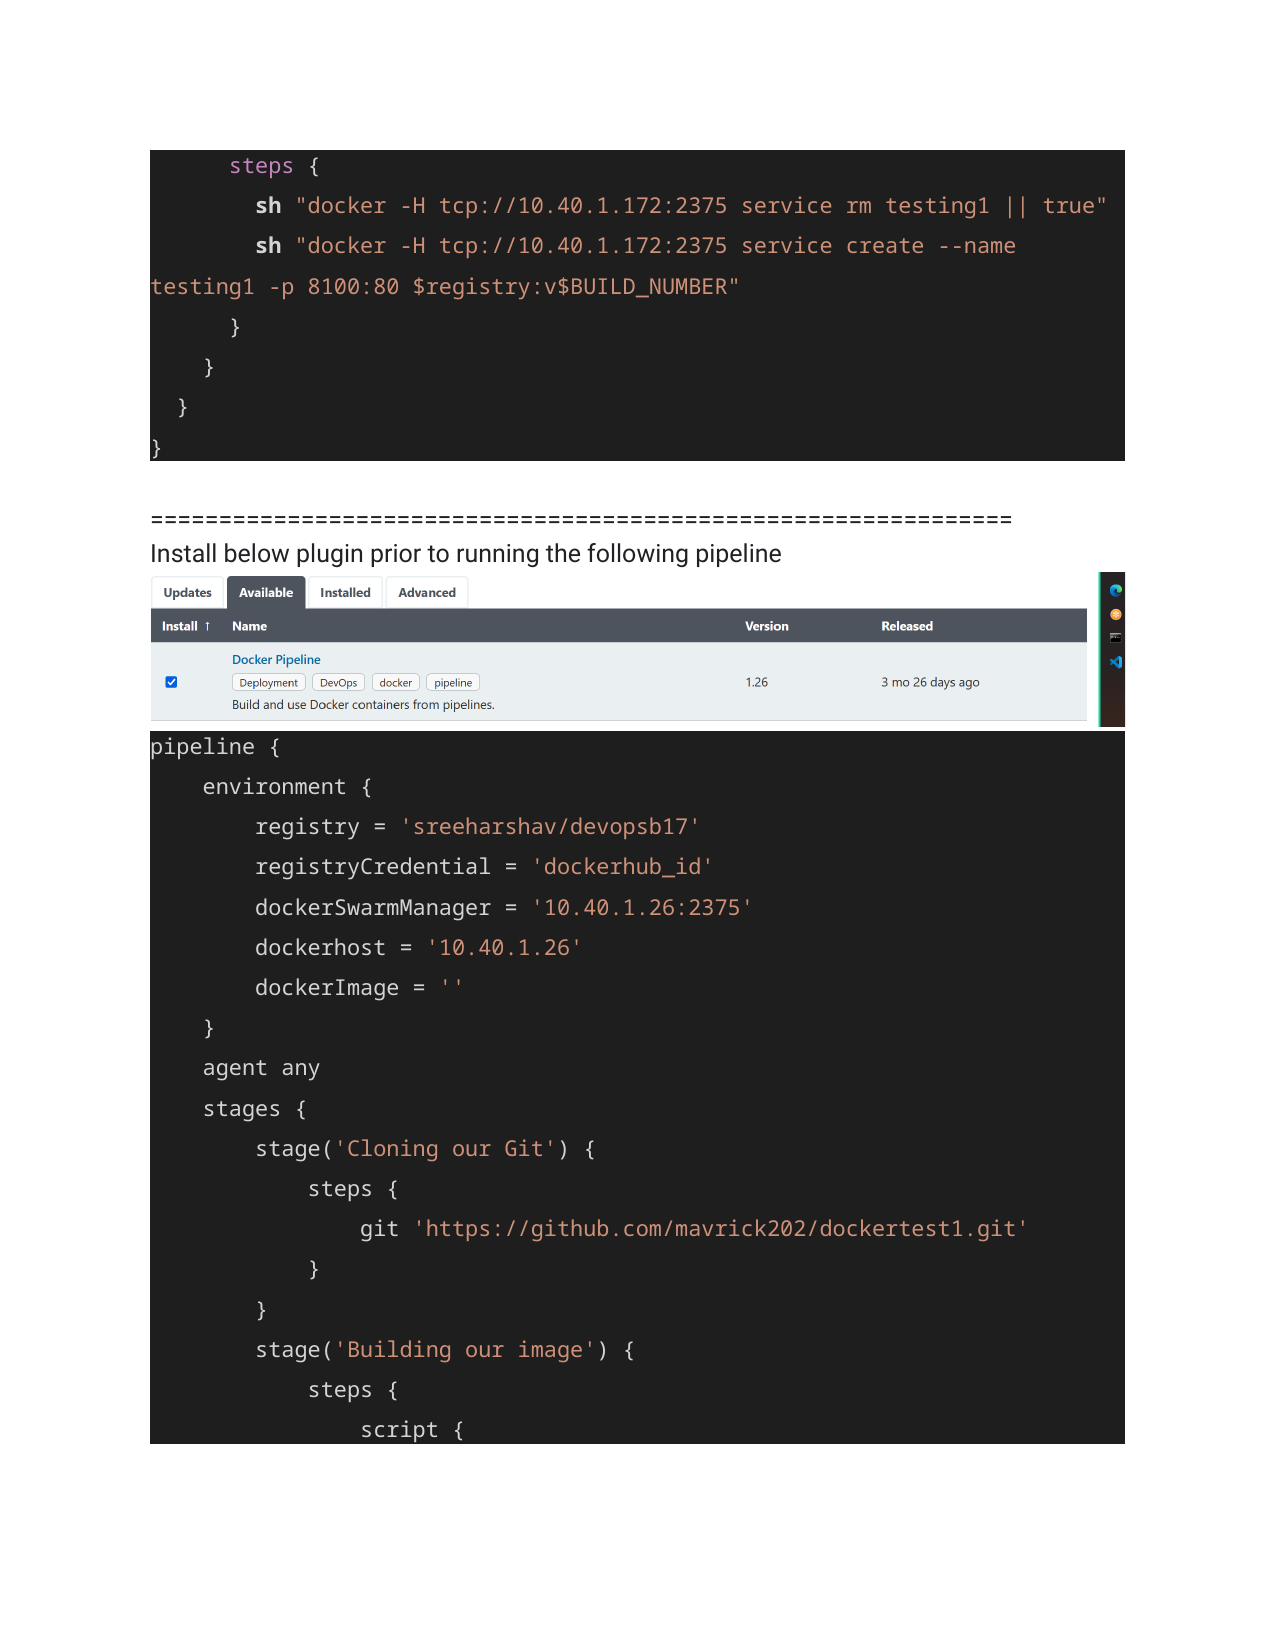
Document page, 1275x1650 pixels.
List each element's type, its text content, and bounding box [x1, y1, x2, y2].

text dockerSwarmManager = '10.40.1.26:2375' [150, 891, 1125, 921]
text } [150, 391, 1125, 421]
text agent any [150, 1052, 1125, 1082]
text git 'https://github.com/mavrick202/dockertest1.git' [150, 1213, 1125, 1243]
text stage('Building our image') { [150, 1334, 1125, 1363]
text dockerhost = '10.40.1.26' [150, 932, 1125, 961]
text } [150, 311, 1125, 341]
text steps { [150, 1173, 1125, 1203]
text steps { [150, 150, 1125, 180]
text Install below plugin prior to running the following pipeline [150, 539, 1125, 568]
text registry = 'sreeharshav/devopsb17' [150, 811, 1125, 841]
text } [150, 431, 1125, 461]
text registryCredential = 'dockerhub_id' [150, 851, 1125, 881]
text stages { [150, 1092, 1125, 1122]
text steps { [150, 1374, 1125, 1404]
text sh "docker -H tcp://10.40.1.172:2375 service create --name testing1 -p 8100:80 $registry:v$BUILD_NUMBER" [150, 230, 1125, 300]
text stage('Cloning our Git') { [150, 1133, 1125, 1162]
text pipeline { [150, 731, 1125, 760]
text script { [150, 1414, 1125, 1444]
text } [150, 1293, 1125, 1323]
text } [150, 1012, 1125, 1042]
text dockerImage = '' [150, 972, 1125, 1002]
picture [150, 572, 1125, 727]
text environment { [150, 771, 1125, 801]
text } [150, 351, 1125, 381]
text =============================================================== [150, 505, 1125, 534]
text sh "docker -H tcp://10.40.1.172:2375 service rm testing1 || true" [150, 190, 1125, 220]
text } [150, 1253, 1125, 1283]
